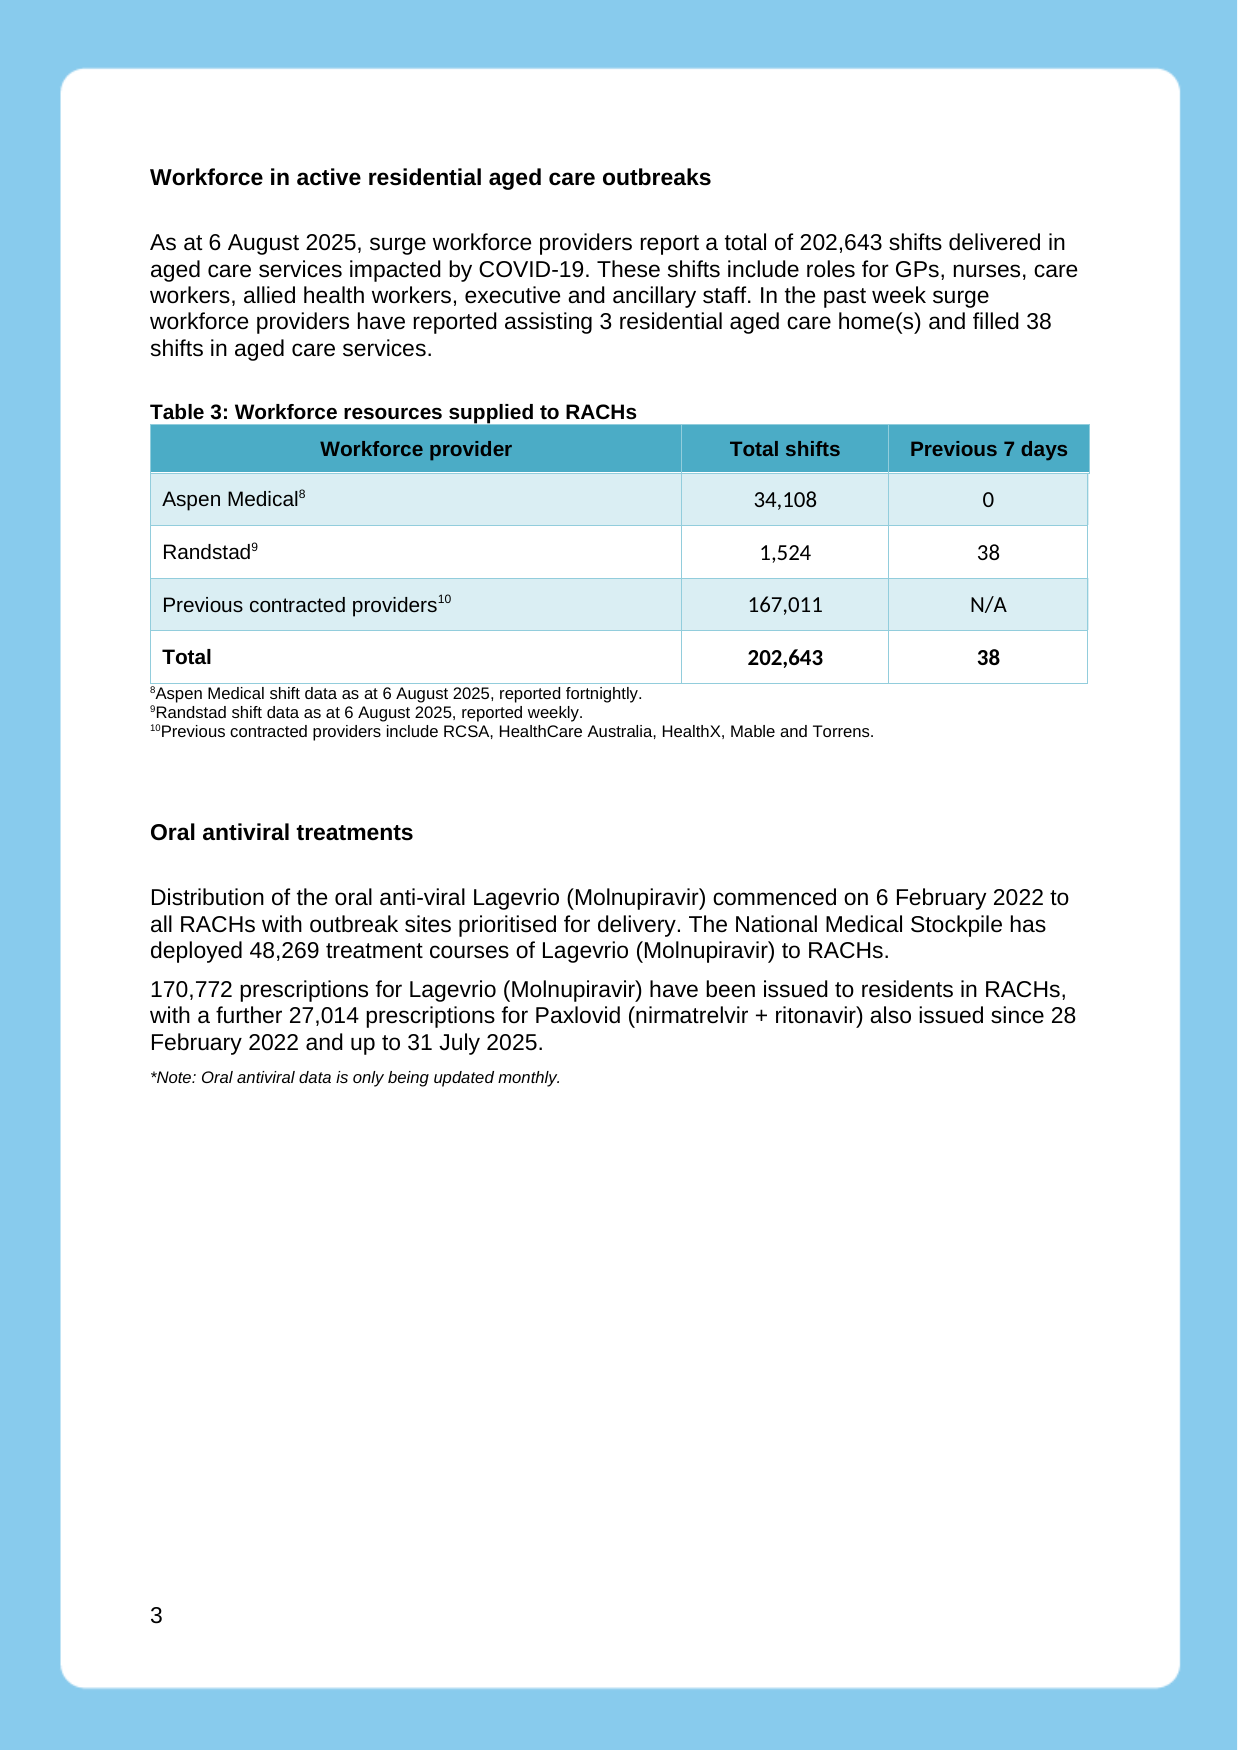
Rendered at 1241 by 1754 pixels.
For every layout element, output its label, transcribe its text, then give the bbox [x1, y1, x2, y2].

table_cell 167,011 [682, 579, 888, 630]
table_header Previous 7 days [889, 425, 1089, 472]
text 10Previous contracted providers include RCSA, HealthCare Australia, HealthX, Mable and Torrens. [150, 722, 1090, 741]
table_cell 1,524 [682, 526, 888, 578]
subtitle Oral antiviral treatments [150, 819, 1090, 872]
table_cell 0 [889, 474, 1087, 525]
text *Note: Oral antiviral data is only being updated monthly. [150, 1067, 1090, 1087]
text As at 6 August 2025, surge workforce providers report a total of 202,643 shifts delivered in aged care services impacted by COVID-19. These shifts include roles for GPs, nurses, care workers, allied health workers, executive and ancillary staff. In the past week surge workforce providers have reported assisting 3 residential aged care home(s) and filled 38 shifts in aged care services. [150, 229, 1090, 387]
table_header Workforce provider [151, 425, 681, 472]
table_cell 38 [889, 526, 1087, 578]
text Table 3: Workforce resources supplied to RACHs [150, 400, 1090, 424]
table_cell Randstad9 [151, 526, 681, 578]
text 170,772 prescriptions for Lagevrio (Molnupiravir) have been issued to residents in RACHs, with a further 27,014 prescriptions for Paxlovid (nirmatrelvir + ritonavir) also issued since 28 February 2022 and up to 31 July 2025. [150, 976, 1090, 1055]
table_header Total shifts [682, 425, 888, 472]
table_cell N/A [889, 579, 1087, 630]
subtitle Workforce in active residential aged care outbreaks [150, 164, 1090, 217]
text Distribution of the oral anti-viral Lagevrio (Molnupiravir) commenced on 6 February 2022 to all RACHs with outbreak sites prioritised for delivery. The National Medical Stockpile has deployed 48,269 treatment courses of Lagevrio (Molnupiravir) to RACHs. [150, 884, 1090, 963]
picture [0, 0, 1238, 1750]
table_cell 38 [889, 631, 1087, 683]
table_cell Total [151, 631, 681, 683]
table_cell 202,643 [682, 631, 888, 683]
text 8Aspen Medical shift data as at 6 August 2025, reported fortnightly. [150, 684, 1090, 703]
table_cell Aspen Medical8 [151, 474, 681, 525]
table_cell 34,108 [682, 474, 888, 525]
table_cell Previous contracted providers10 [151, 579, 681, 630]
text 9Randstad shift data as at 6 August 2025, reported weekly. [150, 703, 1090, 722]
